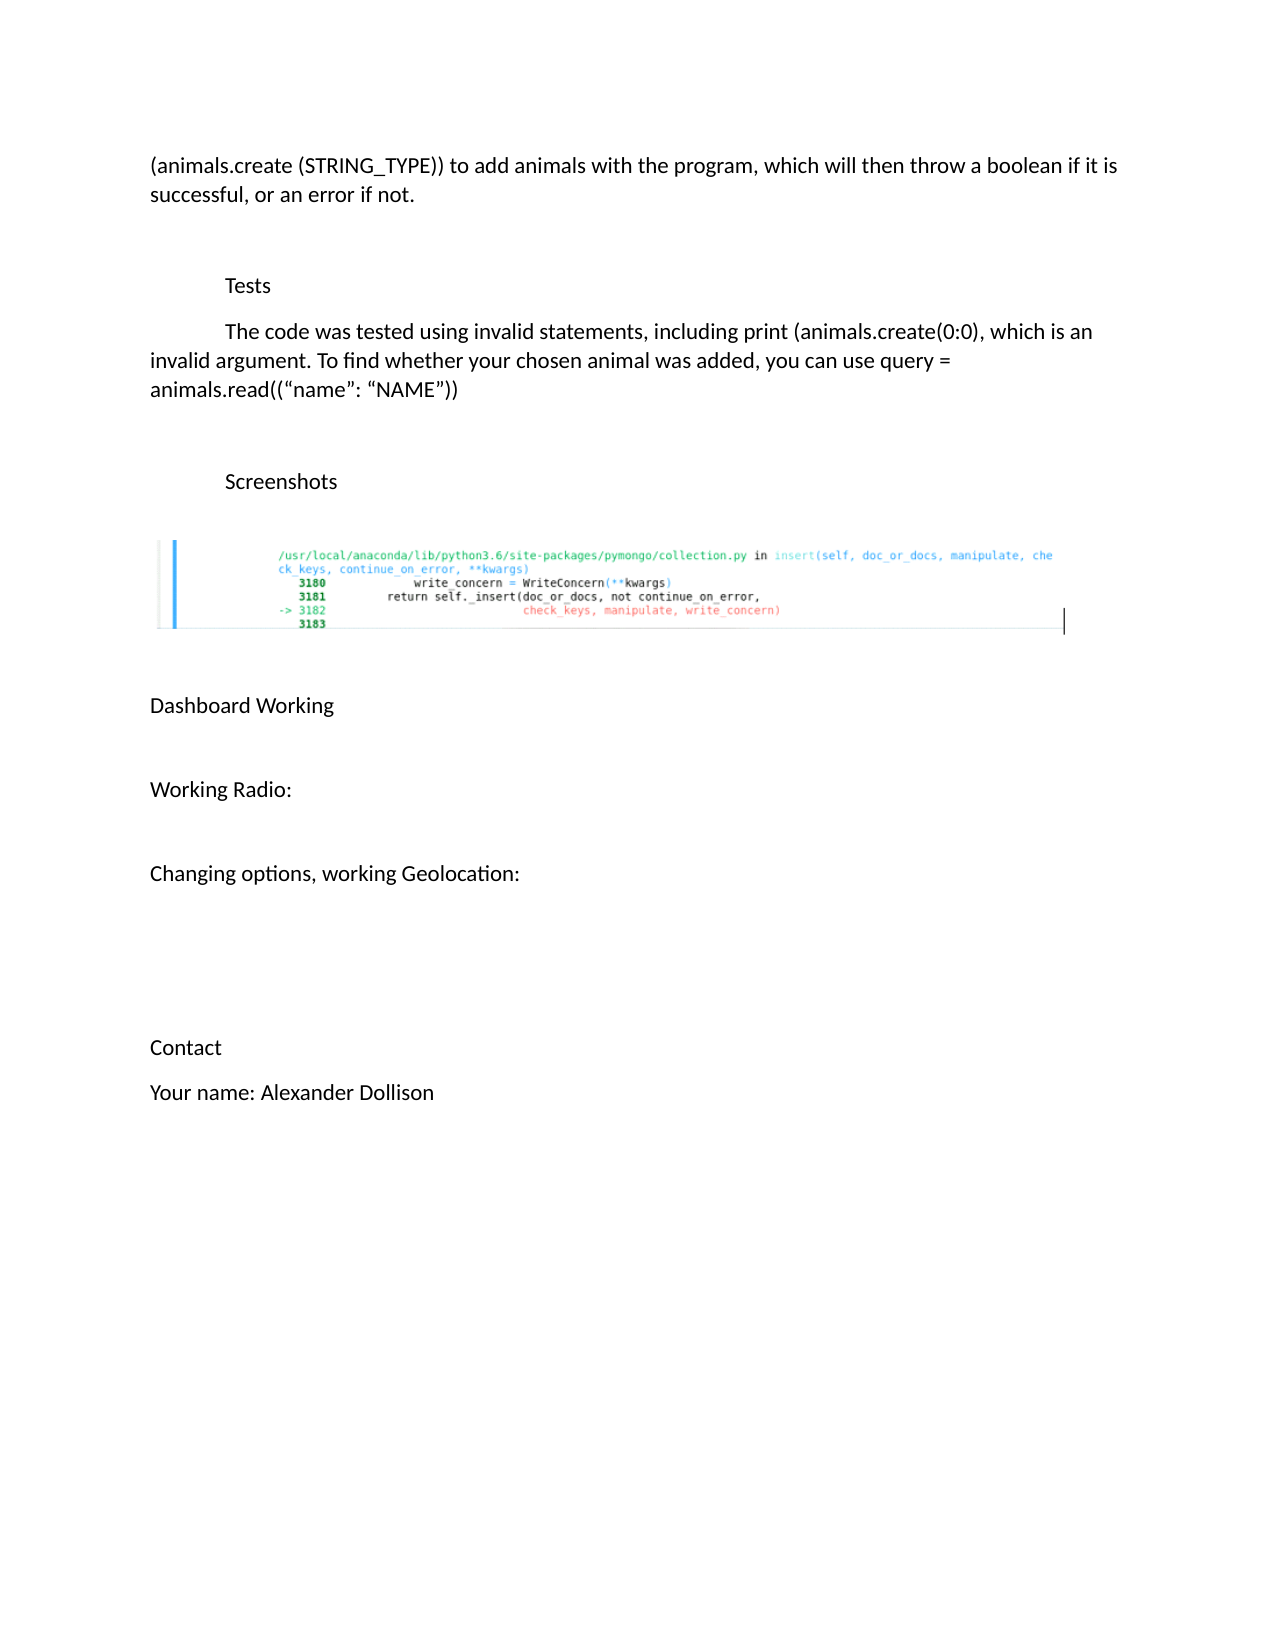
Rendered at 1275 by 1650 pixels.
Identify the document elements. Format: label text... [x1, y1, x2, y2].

text Your name: Alexander Dollison [150, 1077, 1125, 1106]
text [150, 150, 1125, 208]
text Dashboard Working [150, 690, 1125, 719]
text Working Radio: [150, 778, 1125, 802]
text Screenshots [150, 466, 1125, 495]
text Contact [150, 1032, 1125, 1061]
text The code was tested using invalid statements, including print (animals.create(0:0), which is an invalid argument. To find whether your chosen animal was added, you can use query = animals.read((“name”: “NAME”)) [150, 316, 1125, 403]
text Tests [150, 271, 1125, 299]
text Changing options, working Geolocation: [150, 861, 1125, 886]
